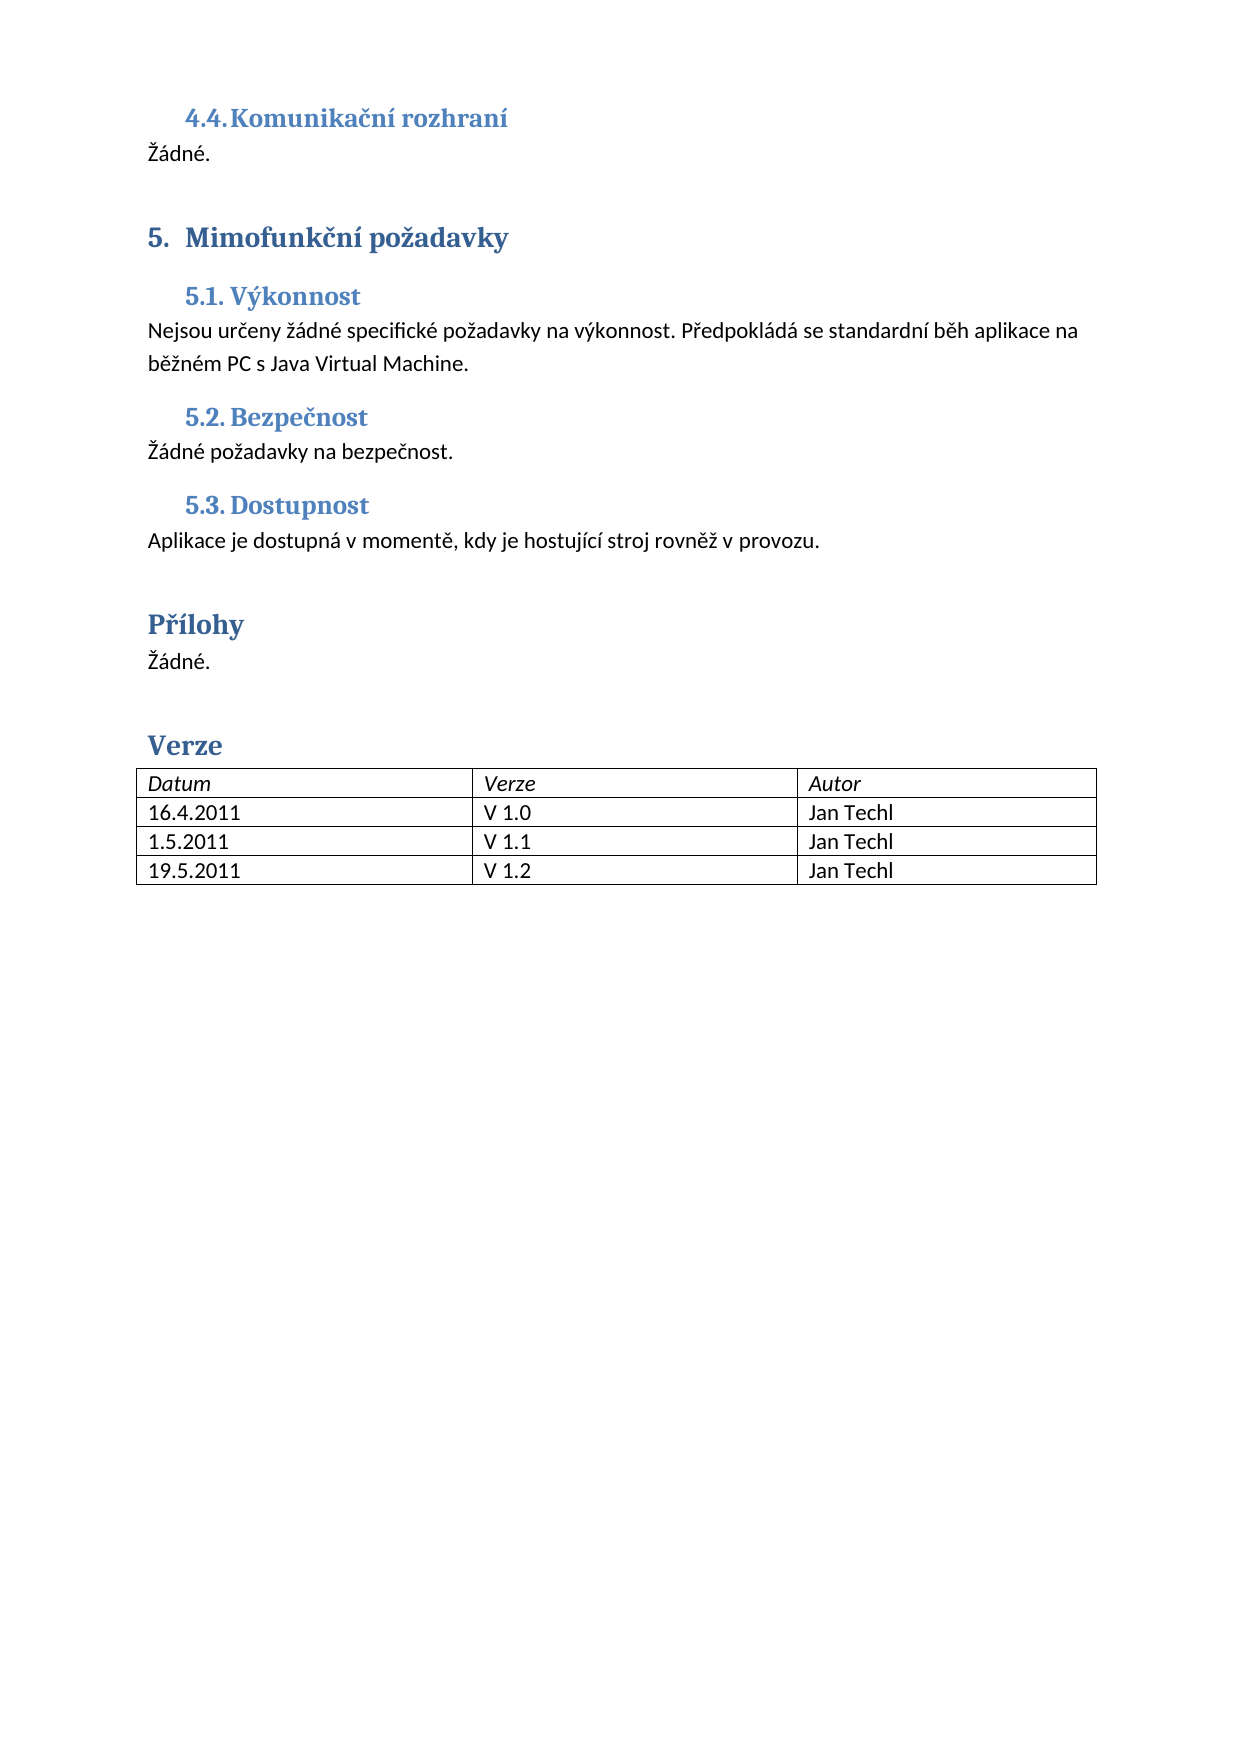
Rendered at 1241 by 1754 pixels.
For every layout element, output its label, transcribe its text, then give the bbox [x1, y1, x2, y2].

table_cell V 1.0 [473, 798, 797, 826]
table_cell 1.5.2011 [137, 827, 472, 855]
table_cell Jan Techl [798, 798, 1096, 826]
table_cell Jan Techl [798, 856, 1096, 884]
table_cell 16.4.2011 [137, 798, 472, 826]
subtitle Komunikační rozhraní [185, 103, 1093, 134]
text Žádné požadavky na bezpečnost. [148, 437, 1093, 465]
subtitle Přílohy [148, 608, 1093, 642]
subtitle Bezpečnost [185, 402, 1093, 433]
table_cell Jan Techl [798, 827, 1096, 855]
table_header Autor [798, 769, 1096, 797]
table_header Verze [473, 769, 797, 797]
table_cell V 1.2 [473, 856, 797, 884]
text Nejsou určeny žádné specifické požadavky na výkonnost. Předpokládá se standardní běh aplikace na běžném PC s Java Virtual Machine. [148, 316, 1093, 377]
subtitle Dostupnost [185, 490, 1093, 522]
text Aplikace je dostupná v momentě, kdy je hostující stroj rovněž v provozu. [148, 526, 1093, 554]
subtitle Verze [148, 729, 1093, 763]
table_cell V 1.1 [473, 827, 797, 855]
text Žádné. [148, 139, 1093, 167]
table_cell 19.5.2011 [137, 856, 472, 884]
subtitle Mimofunkční požadavky [148, 221, 1093, 255]
text Žádné. [148, 647, 1093, 675]
table_header Datum [137, 769, 472, 797]
subtitle Výkonnost [185, 281, 1093, 312]
